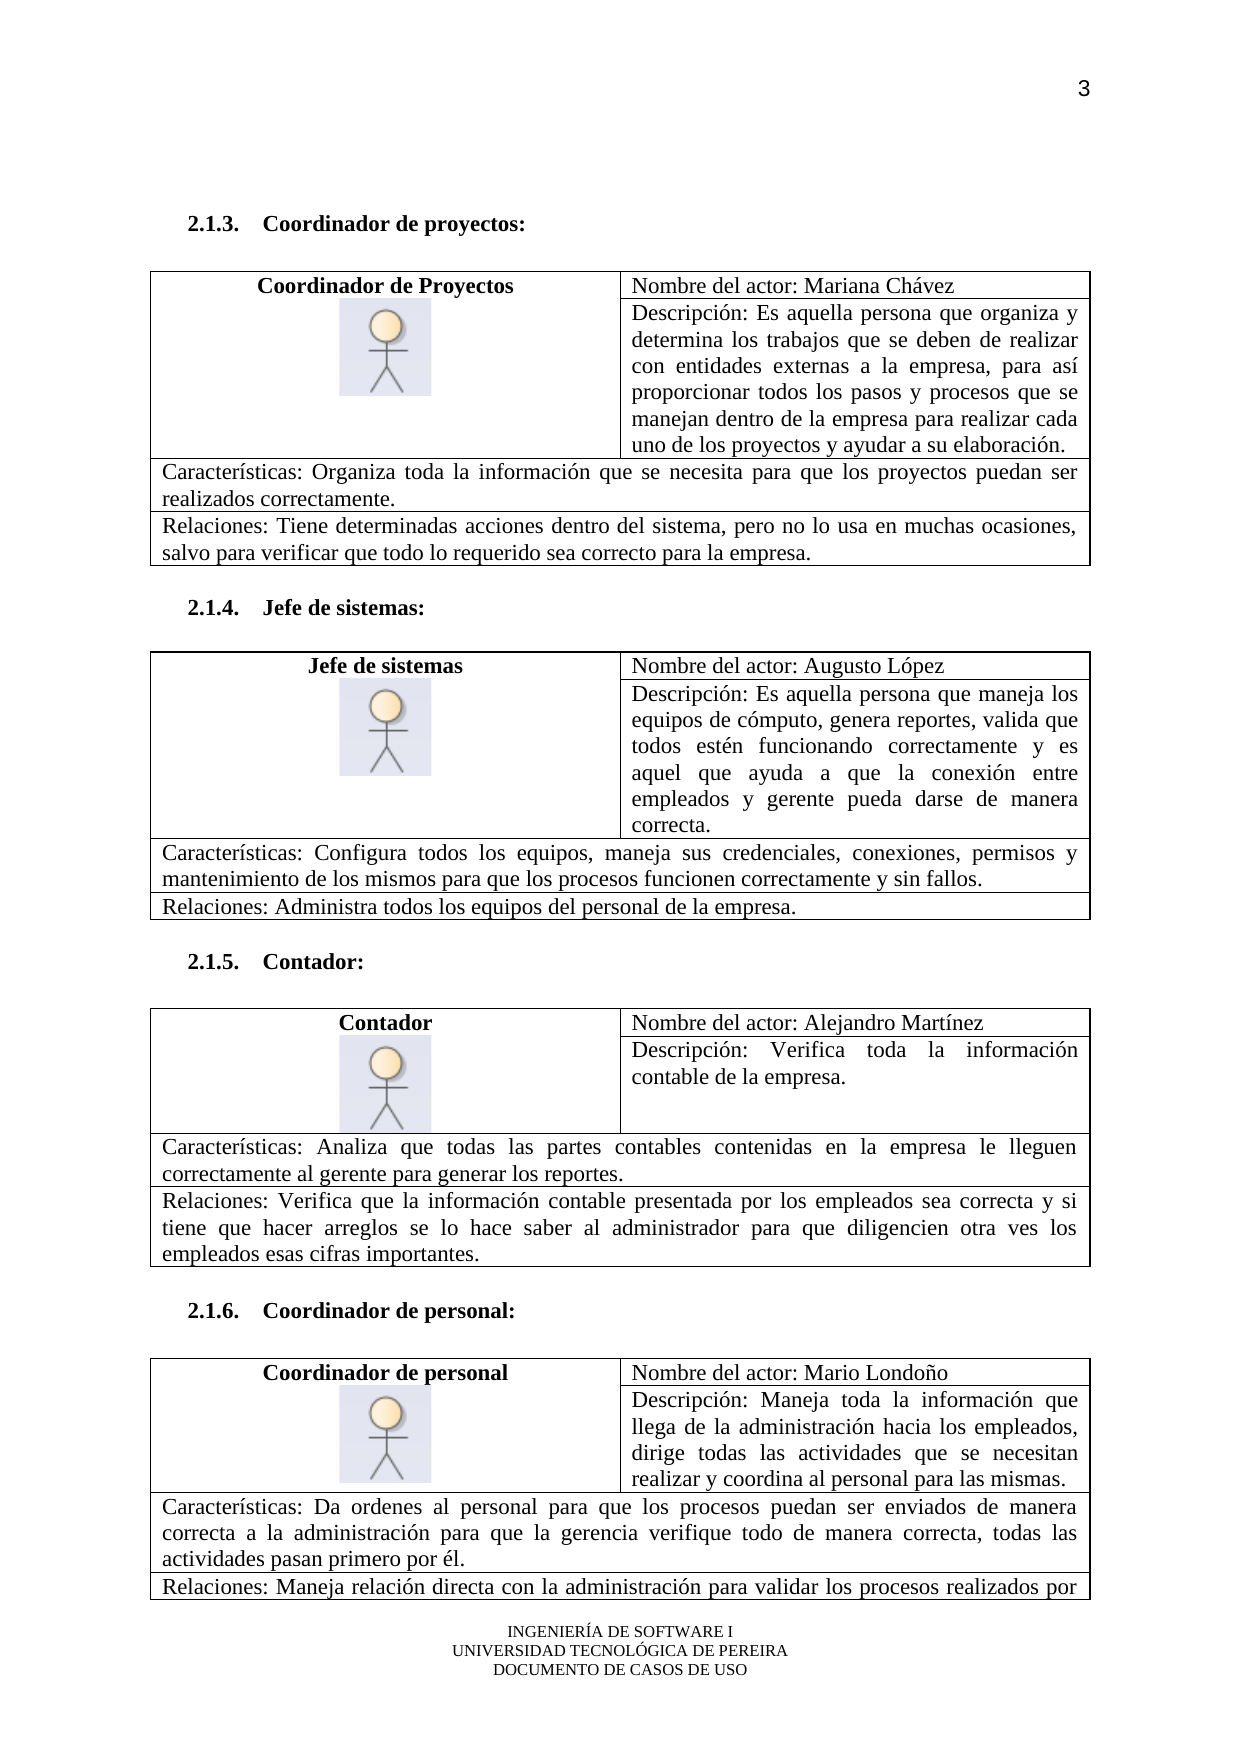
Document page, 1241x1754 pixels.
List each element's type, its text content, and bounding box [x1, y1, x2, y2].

picture [339, 678, 432, 776]
list Coordinador de personal: [187, 1297, 1090, 1324]
table_header Nombre del actor: Augusto López [621, 653, 1089, 679]
table_cell Relaciones: Administra todos los equipos del personal de la empresa. [151, 893, 1089, 919]
list Jefe de sistemas: [187, 593, 1090, 620]
table_cell Características: Da ordenes al personal para que los procesos puedan ser enviados de manera correcta a la administración para que la gerencia verifique todo de manera correcta, todas las actividades pasan primero por él. [151, 1493, 1089, 1572]
table_cell Características: Analiza que todas las partes contables contenidas en la empresa le lleguen correctamente al gerente para generar los reportes. [151, 1134, 1089, 1186]
table_cell Descripción: Es aquella persona que maneja los equipos de cómputo, genera reportes, valida que todos estén funcionando correctamente y es aquel que ayuda a que la conexión entre empleados y gerente pueda darse de manera correcta. [621, 680, 1089, 838]
table_cell Descripción: Maneja toda la información que llega de la administración hacia los empleados, dirige todas las actividades que se necesitan realizar y coordina al personal para las mismas. [621, 1386, 1089, 1492]
table_cell Descripción: Es aquella persona que organiza y determina los trabajos que se deben de realizar con entidades externas a la empresa, para así proporcionar todos los pasos y procesos que se manejan dentro de la empresa para realizar cada uno de los proyectos y ayudar a su elaboración. [621, 299, 1089, 457]
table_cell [151, 1573, 1089, 1599]
picture [339, 1035, 432, 1133]
table_header Nombre del actor: Mario Londoño [621, 1359, 1089, 1385]
list Coordinador de proyectos: [187, 210, 1090, 237]
table_header Contador [151, 1009, 620, 1132]
table_header Nombre del actor: Alejandro Martínez [621, 1009, 1089, 1036]
table_cell Relaciones: Verifica que la información contable presentada por los empleados sea correcta y si tiene que hacer arreglos se lo hace saber al administrador para que diligencien otra ves los empleados esas cifras importantes. [151, 1187, 1089, 1266]
table_cell Características: Configura todos los equipos, maneja sus credenciales, conexiones, permisos y mantenimiento de los mismos para que los procesos funcionen correctamente y sin fallos. [151, 839, 1089, 892]
table_cell Características: Organiza toda la información que se necesita para que los proyectos puedan ser realizados correctamente. [151, 459, 1089, 511]
table_cell Relaciones: Tiene determinadas acciones dentro del sistema, pero no lo usa en muchas ocasiones, salvo para verificar que todo lo requerido sea correcto para la empresa. [151, 512, 1089, 565]
table_cell Descripción: Verifica toda la información contable de la empresa. [621, 1037, 1089, 1132]
list Contador: [187, 948, 1090, 974]
table_header Coordinador de Proyectos [151, 272, 620, 457]
picture [339, 1385, 432, 1483]
table_header Jefe de sistemas [151, 653, 620, 838]
picture [339, 298, 432, 396]
table_header Coordinador de personal [151, 1359, 620, 1492]
table_header Nombre del actor: Mariana Chávez [621, 272, 1089, 298]
